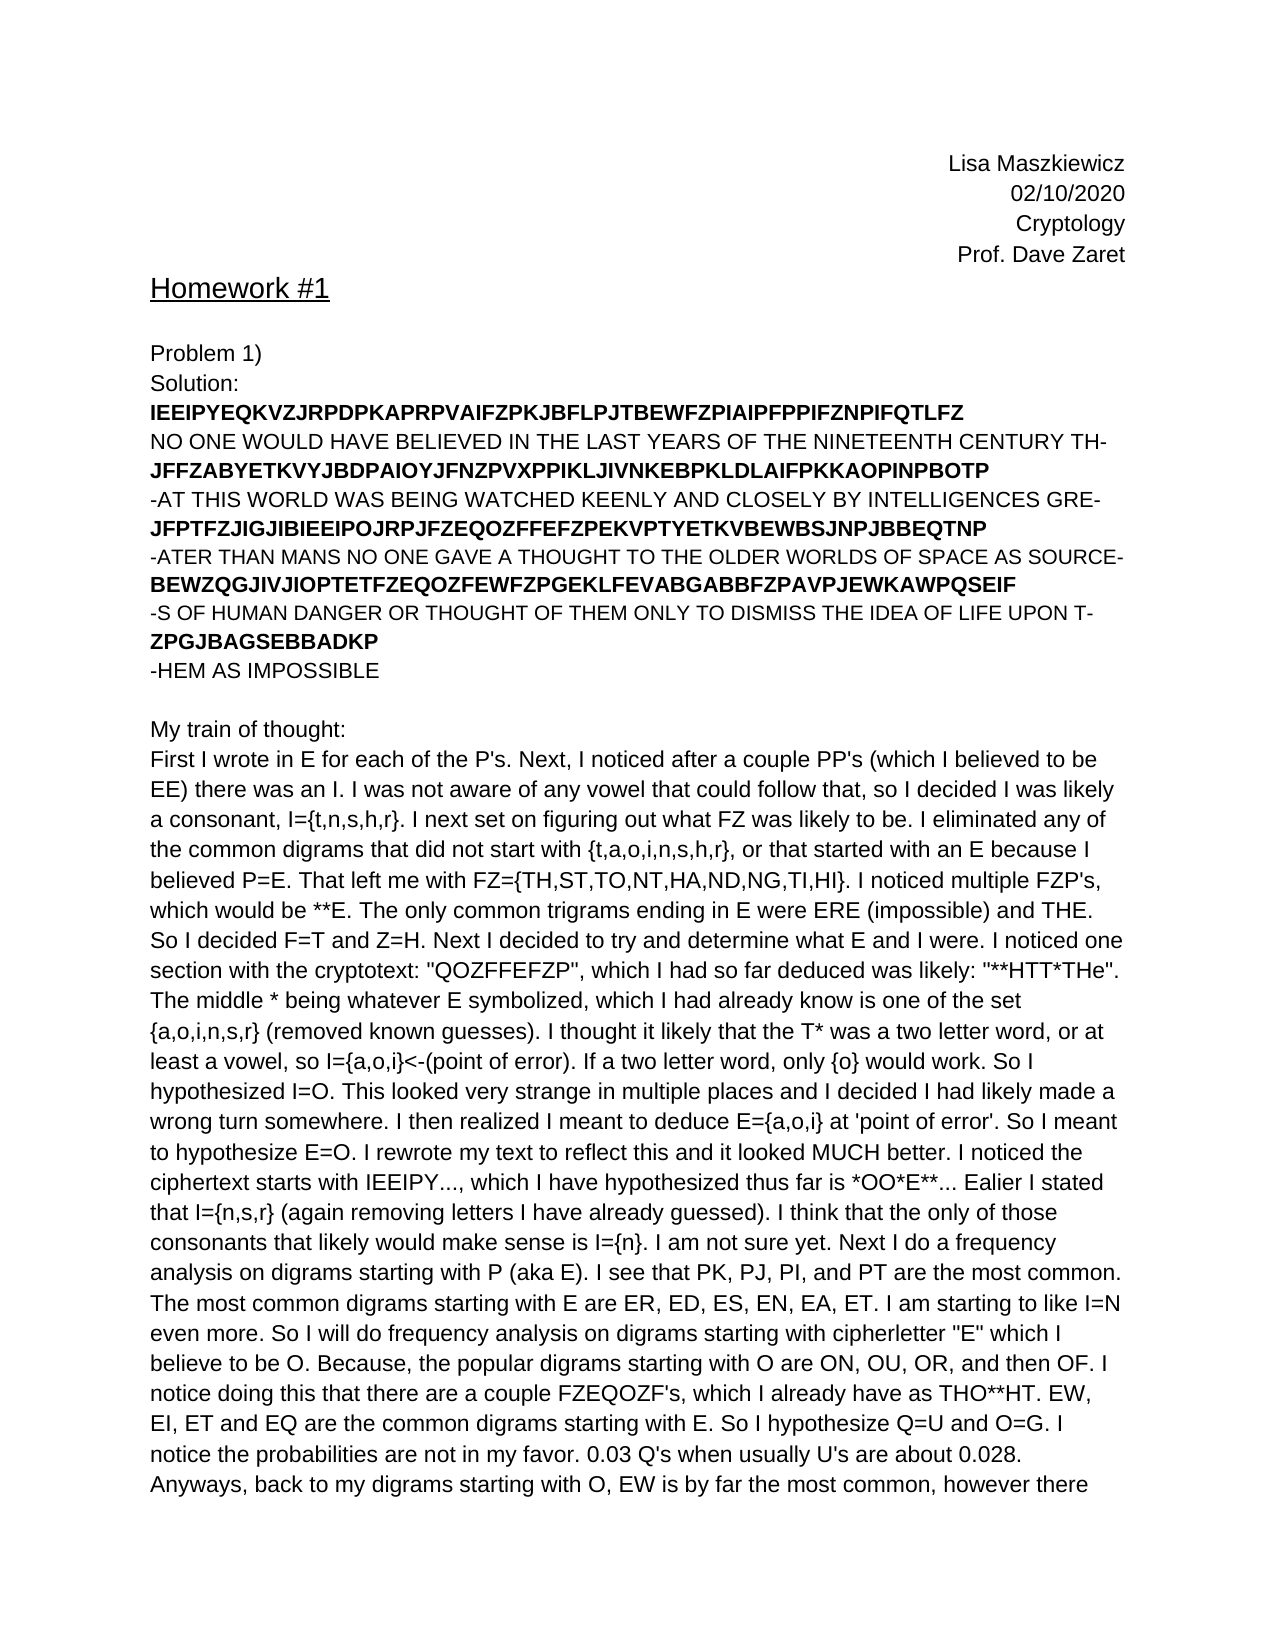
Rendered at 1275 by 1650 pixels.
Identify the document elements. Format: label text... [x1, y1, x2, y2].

text NO ONE WOULD HAVE BELIEVED IN THE LAST YEARS OF THE NINETEENTH CENTURY TH- [150, 429, 1125, 454]
text -AT THIS WORLD WAS BEING WATCHED KEENLY AND CLOSELY BY INTELLIGENCES GRE- [150, 487, 1125, 512]
text Lisa Maszkiewicz [150, 150, 1125, 176]
text 02/10/2020 [150, 180, 1125, 207]
text BEWZQGJIVJIOPTETFZEQOZFEWFZPGEKLFEVABGABBFZPAVPJEWKAWPQSEIF [150, 572, 1125, 597]
text -S OF HUMAN DANGER OR THOUGHT OF THEM ONLY TO DISMISS THE IDEA OF LIFE UPON T- [150, 601, 1125, 625]
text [150, 746, 1125, 1497]
text Solution: [150, 370, 1125, 396]
text My train of thought: [150, 716, 1125, 742]
text Prof. Dave Zaret [150, 241, 1125, 267]
text Homework #1 [150, 271, 1125, 304]
text JFFZABYETKVYJBDPAIOYJFNZPVXPPIKLJIVNKEBPKLDLAIFPKKAOPINPBOTP [150, 458, 1125, 483]
text IEEIPYEQKVZJRPDPKAPRPVAIFZPKJBFLPJTBEWFZPIAIPFPPIFZNPIFQTLFZ [150, 400, 1125, 425]
text JFPTFZJIGJIBIEEIPOJRPJFZEQOZFFEFZPEKVPTYETKVBEWBSJNPJBBEQTNP [150, 516, 1125, 541]
text -ATER THAN MANS NO ONE GAVE A THOUGHT TO THE OLDER WORLDS OF SPACE AS SOURCE- [150, 545, 1125, 569]
text -HEM AS IMPOSSIBLE [150, 658, 1125, 683]
text ZPGJBAGSEBBADKP [150, 629, 1125, 654]
text Cryptology [150, 210, 1125, 237]
text Problem 1) [150, 339, 1125, 366]
